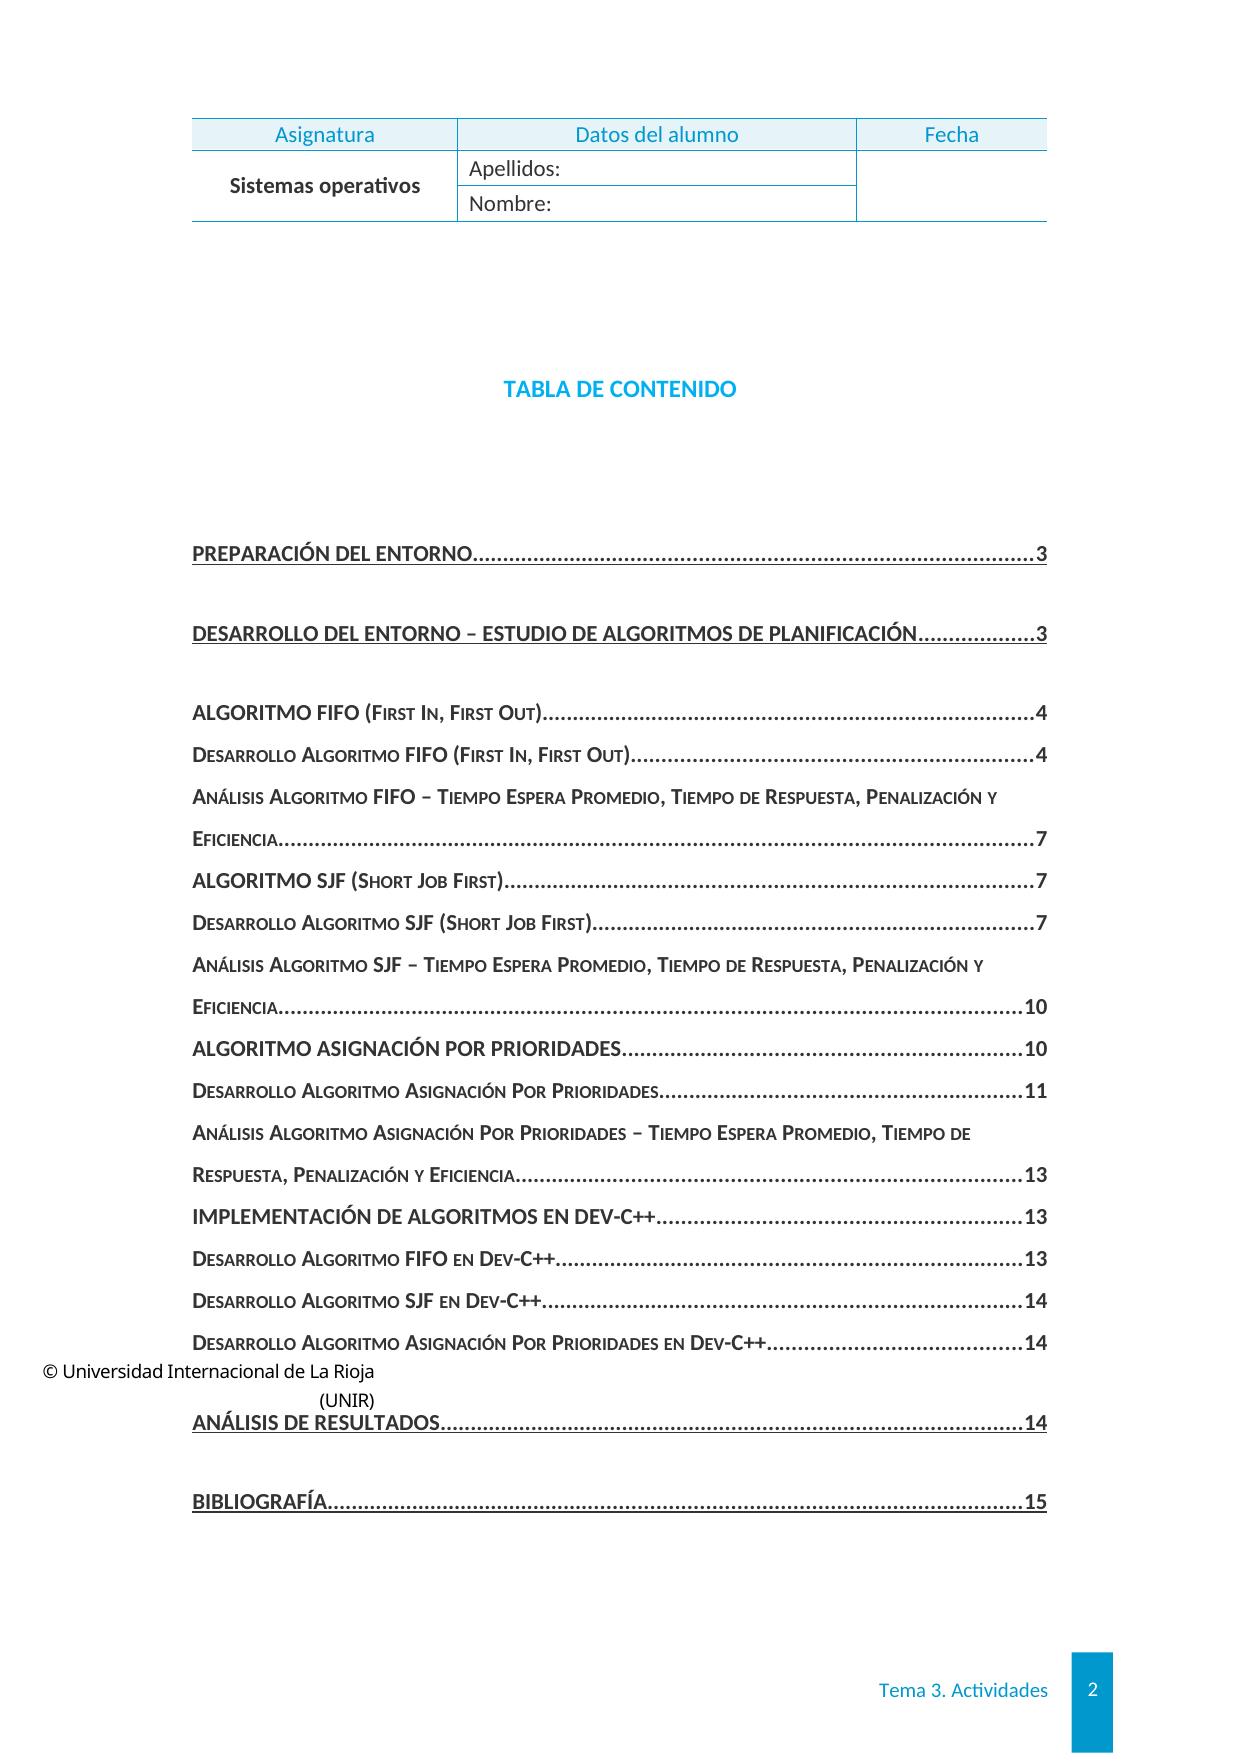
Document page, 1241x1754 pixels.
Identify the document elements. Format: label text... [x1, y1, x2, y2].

text ALGORITMO FIFO (First In, First Out) 4 [192, 698, 1048, 726]
text Desarrollo Algoritmo Asignación Por Prioridades en Dev-C++ 14 [192, 1328, 1048, 1356]
text Análisis Algoritmo SJF – Tiempo Espera Promedio, Tiempo de Respuesta, Penalización y Eficiencia 10 [192, 950, 1048, 1020]
text Desarrollo Algoritmo Asignación Por Prioridades 11 [192, 1076, 1048, 1104]
text PREPARACIÓN DEL ENTORNO 3 [192, 539, 1048, 567]
text ALGORITMO SJF (Short Job First) 7 [192, 866, 1048, 894]
text DESARROLLO DEL ENTORNO – ESTUDIO DE ALGORITMOS DE PLANIFICACIÓN 3 [192, 619, 1048, 647]
text Desarrollo Algoritmo FIFO (First In, First Out) 4 [192, 740, 1048, 768]
text Desarrollo Algoritmo SJF (Short Job First) 7 [192, 908, 1048, 936]
text IMPLEMENTACIÓN DE ALGORITMOS EN DEV-C++ 13 [192, 1202, 1048, 1230]
text TABLA DE CONTENIDO [192, 373, 1048, 403]
text Desarrollo Algoritmo SJF en Dev-C++ 14 [192, 1286, 1048, 1314]
text Análisis Algoritmo FIFO – Tiempo Espera Promedio, Tiempo de Respuesta, Penalización y Eficiencia 7 [192, 782, 1048, 852]
text ALGORITMO ASIGNACIÓN POR PRIORIDADES 10 [192, 1034, 1048, 1062]
text BIBLIOGRAFÍA 15 [192, 1487, 1048, 1515]
text ANÁLISIS DE RESULTADOS 14 [192, 1408, 1048, 1436]
text Desarrollo Algoritmo FIFO en Dev-C++ 13 [192, 1244, 1048, 1272]
text Análisis Algoritmo Asignación Por Prioridades – Tiempo Espera Promedio, Tiempo de Respuesta, Penalización y Eficiencia 13 [192, 1118, 1048, 1188]
